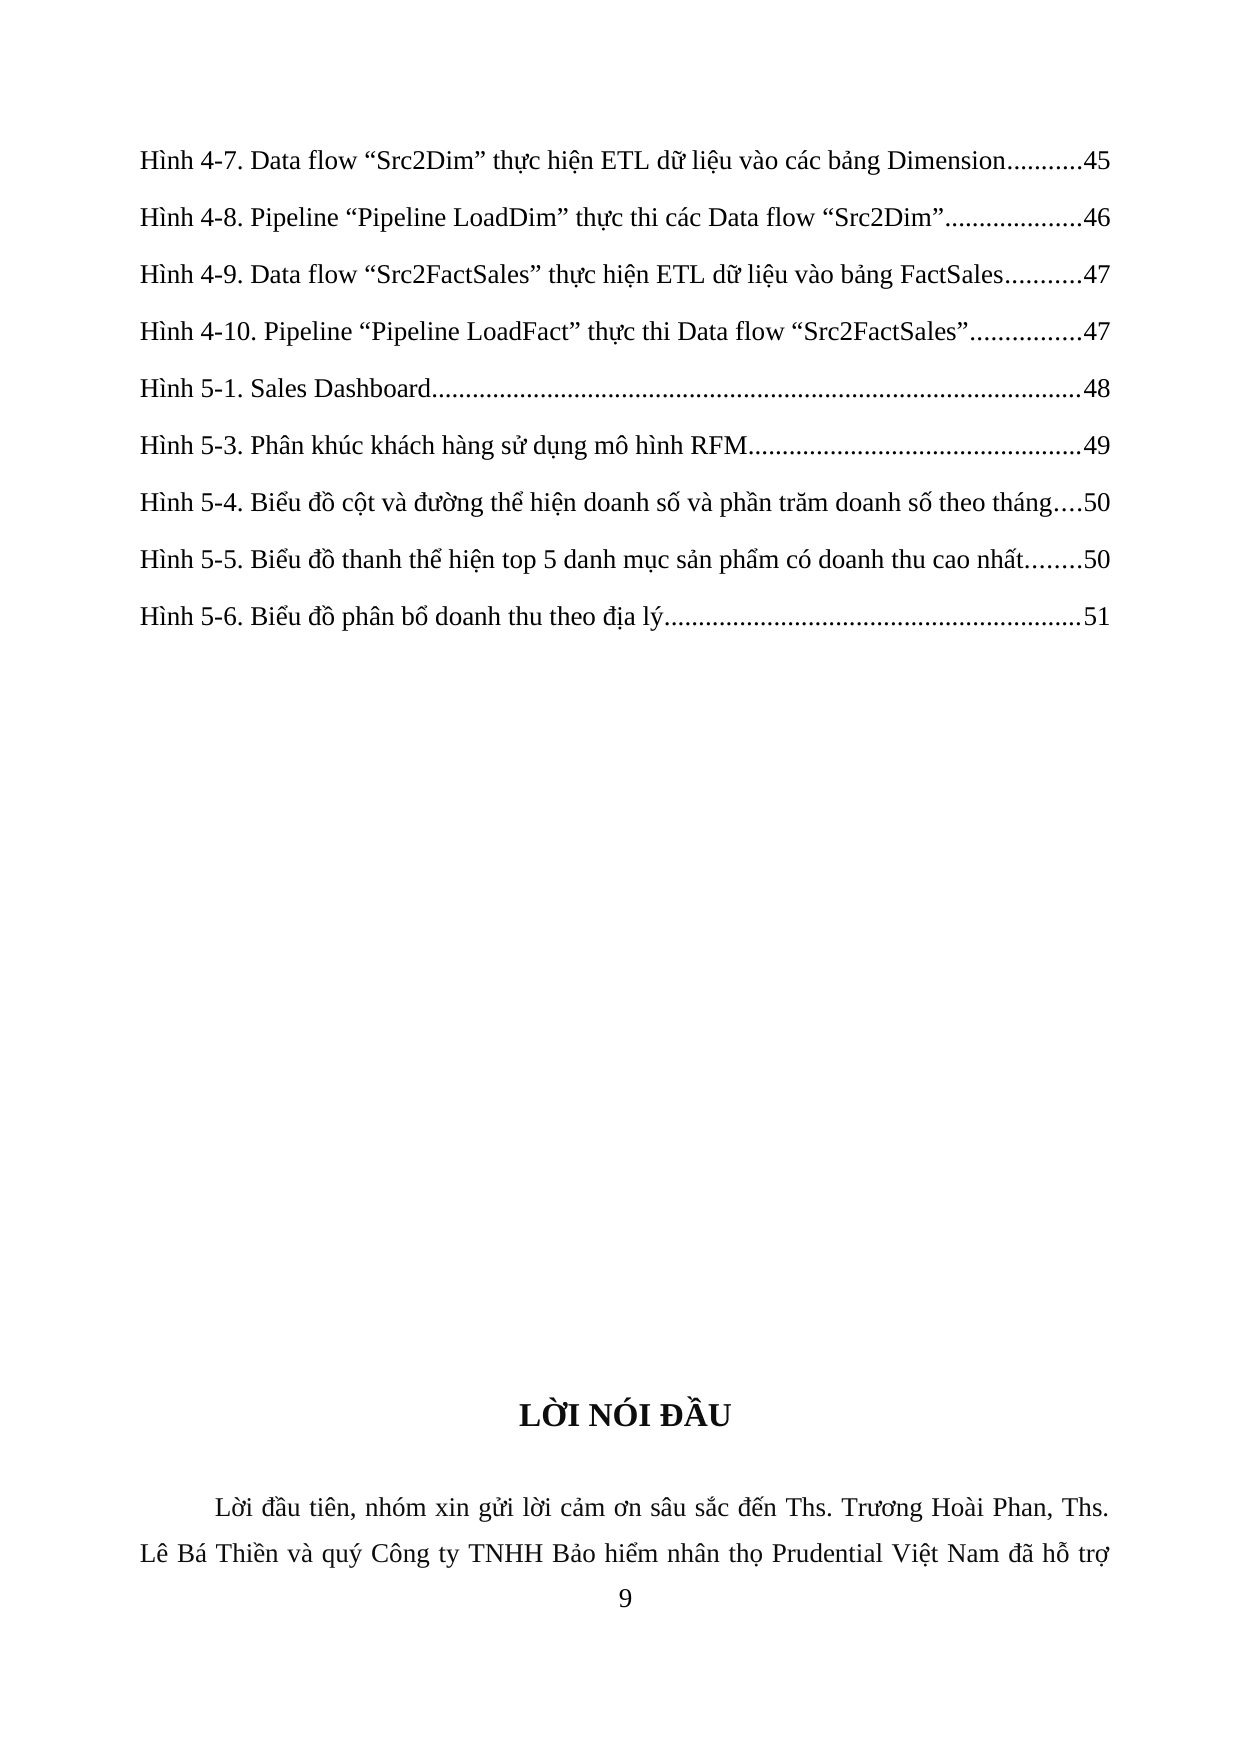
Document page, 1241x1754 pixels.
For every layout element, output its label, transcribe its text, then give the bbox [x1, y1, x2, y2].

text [139, 1491, 1111, 1568]
text Hình 5-1. Sales Dashboard 48 [139, 372, 1111, 403]
text Hình 4-9. Data flow “Src2FactSales” thực hiện ETL dữ liệu vào bảng FactSales 47 [139, 258, 1111, 289]
text Hình 5-5. Biểu đồ thanh thể hiện top 5 danh mục sản phẩm có doanh thu cao nhất 50 [139, 543, 1111, 574]
text Hình 5-6. Biểu đồ phân bổ doanh thu theo địa lý 51 [139, 600, 1111, 632]
text Hình 5-3. Phân khúc khách hàng sử dụng mô hình RFM 49 [139, 429, 1111, 460]
text Hình 4-10. Pipeline “Pipeline LoadFact” thực thi Data flow “Src2FactSales” 47 [139, 315, 1111, 346]
text Hình 4-8. Pipeline “Pipeline LoadDim” thực thi các Data flow “Src2Dim” 46 [139, 201, 1111, 232]
text Hình 4-7. Data flow “Src2Dim” thực hiện ETL dữ liệu vào các bảng Dimension 45 [139, 144, 1111, 175]
subtitle LỜI NÓI ĐẦU [139, 1396, 1111, 1434]
text Hình 5-4. Biểu đồ cột và đường thể hiện doanh số và phần trăm doanh số theo tháng 50 [139, 486, 1111, 517]
